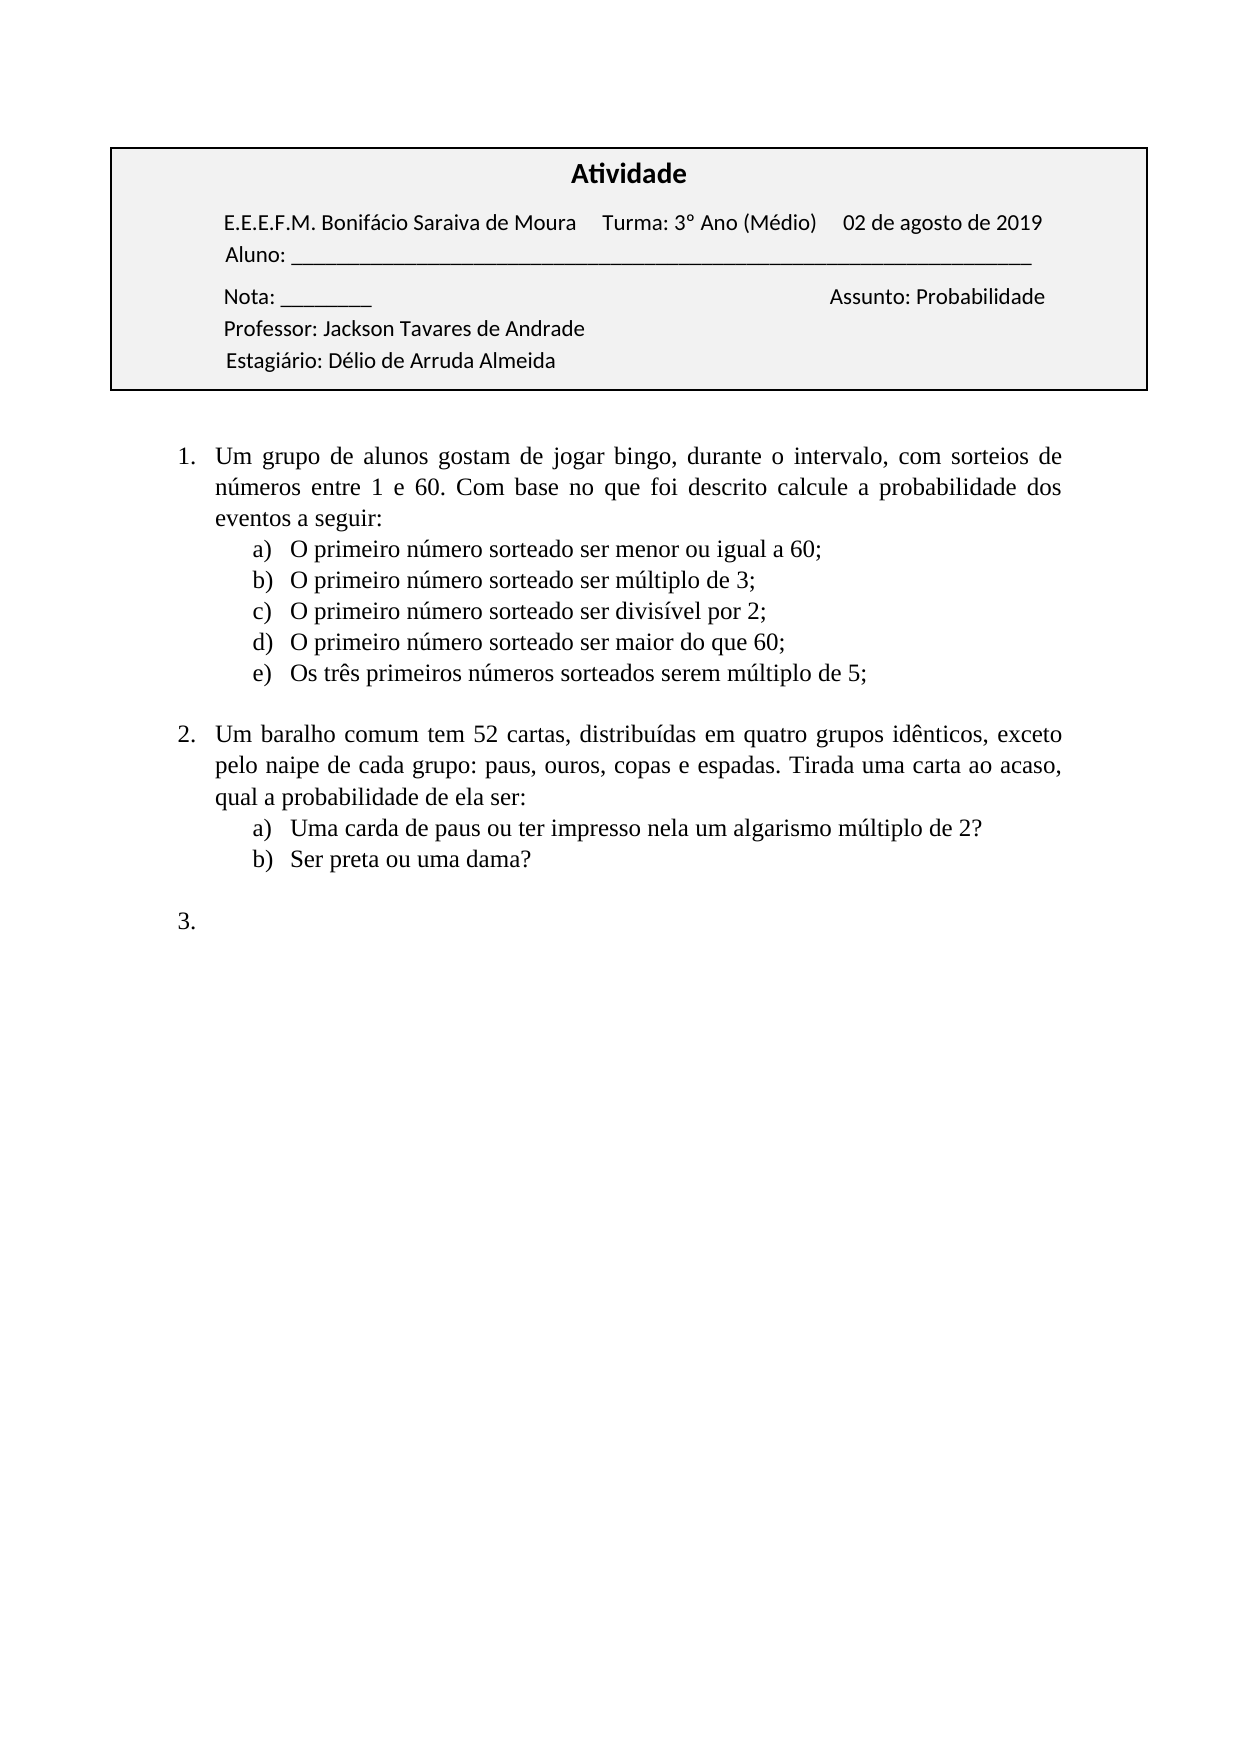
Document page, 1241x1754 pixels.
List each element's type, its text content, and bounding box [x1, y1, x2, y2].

list O primeiro número sorteado ser múltiplo de 3; [252, 565, 1063, 594]
list Uma carda de paus ou ter impresso nela um algarismo múltiplo de 2? [252, 813, 1063, 841]
list Um baralho comum tem 52 cartas, distribuídas em quatro grupos idênticos, exceto pelo naipe de cada grupo: paus, ouros, copas e espadas. Tirada uma carta ao acaso, qual a probabilidade de ela ser: [177, 719, 1063, 810]
list Os três primeiros números sorteados serem múltiplo de 5; [252, 658, 1063, 687]
list O primeiro número sorteado ser menor ou igual a 60; [252, 534, 1063, 563]
list Um grupo de alunos gostam de jogar bingo, durante o intervalo, com sorteios de números entre 1 e 60. Com base no que foi descrito calcule a probabilidade dos eventos a seguir: [177, 441, 1063, 532]
list Ser preta ou uma dama? [252, 844, 1063, 872]
list O primeiro número sorteado ser maior do que 60; [252, 627, 1063, 656]
list O primeiro número sorteado ser divisível por 2; [252, 596, 1063, 625]
